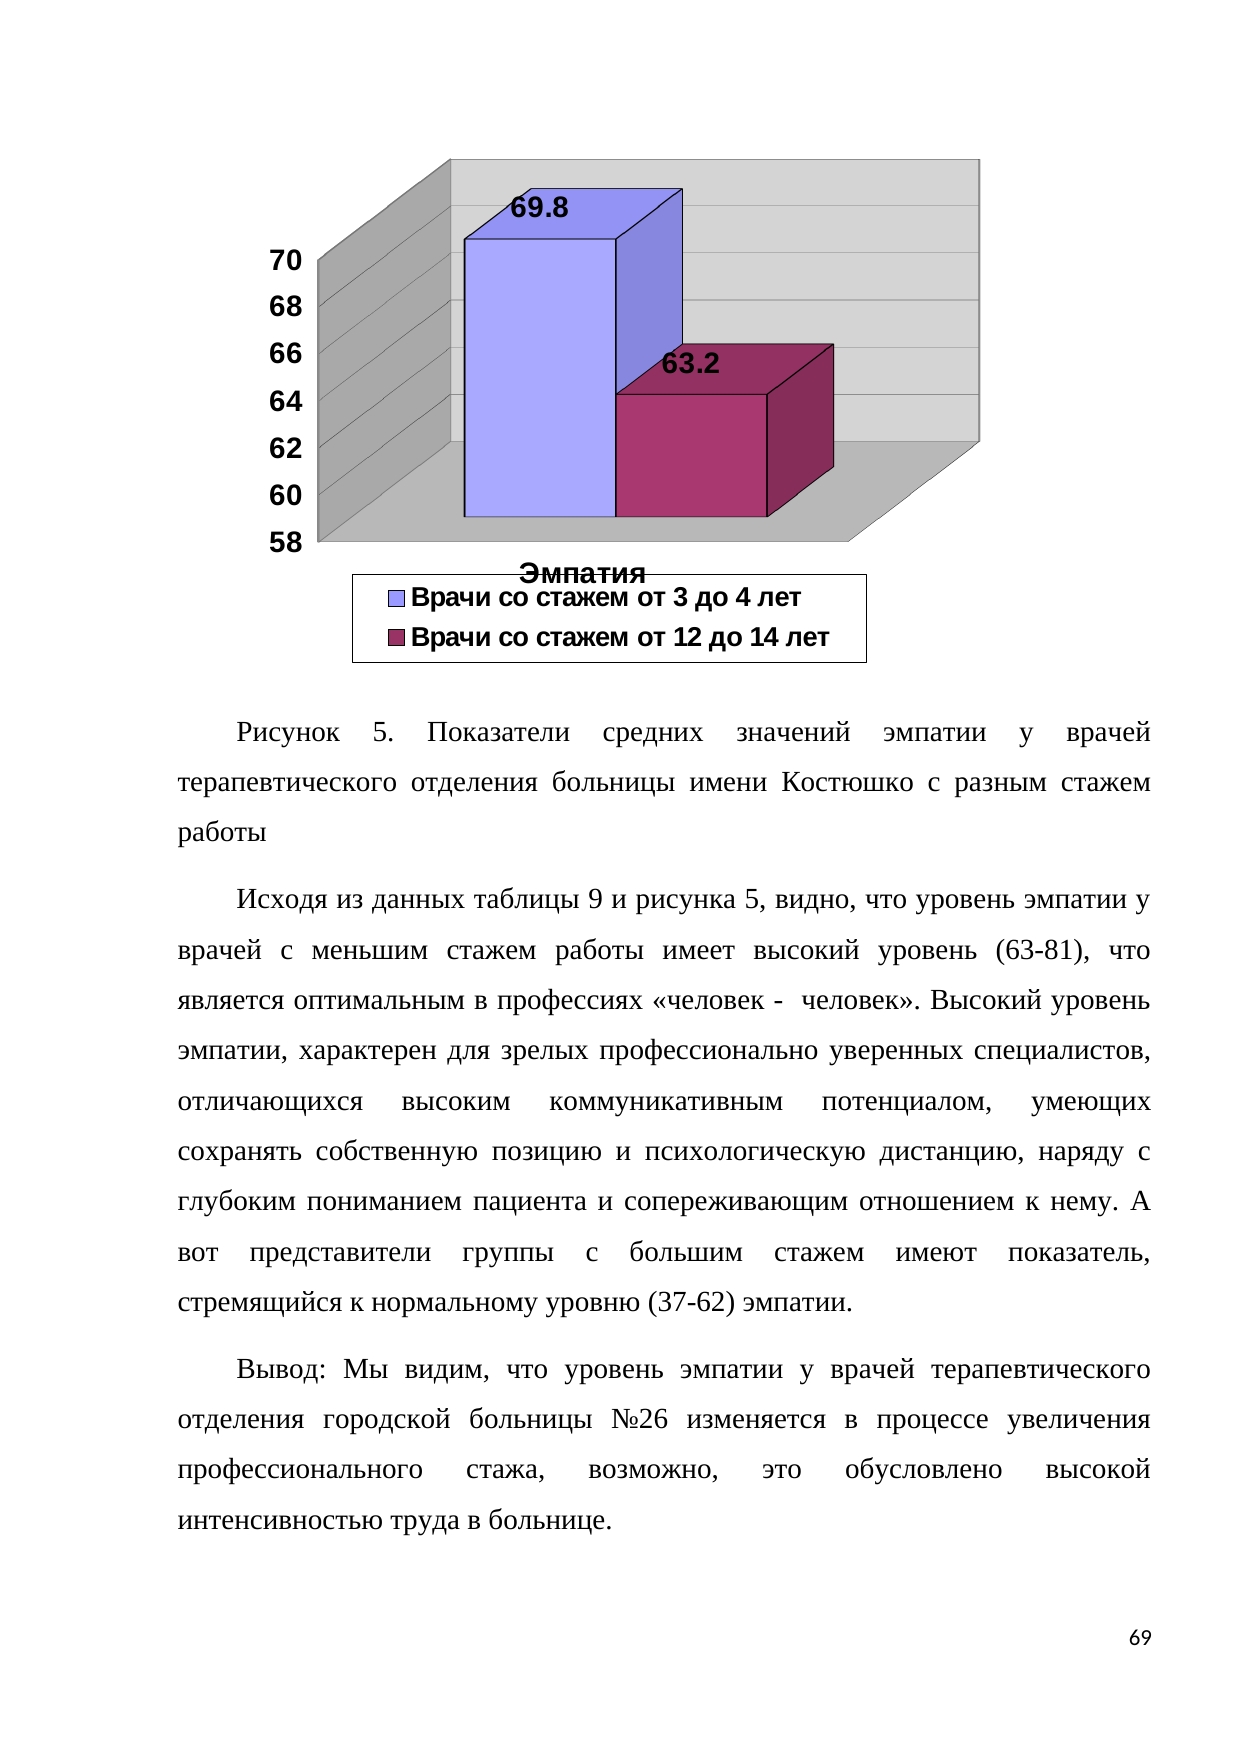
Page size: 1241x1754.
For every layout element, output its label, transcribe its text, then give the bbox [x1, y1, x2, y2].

text Рисунок 5. Показатели средних значений эмпатии у врачей терапевтического отделения больницы имени Костюшко с разным стажем работы [177, 714, 1152, 848]
text Исходя из данных таблицы 9 и рисунка 5, видно, что уровень эмпатии у врачей с меньшим стажем работы имеет высокий уровень (63-81), что является оптимальным в профессиях «человек - человек». Высокий уровень эмпатии, характерен для зрелых профессионально уверенных специалистов, отличающихся высоким коммуникативным потенциалом, умеющих сохранять собственную позицию и психологическую дистанцию, наряду с глубоким пониманием пациента и сопереживающим отношением к нему. А вот представители группы с большим стажем имеют показатель, стремящийся к нормальному уровню (37-62) эмпатии. [177, 881, 1152, 1317]
text Вывод: Мы видим, что уровень эмпатии у врачей терапевтического отделения городской больницы №26 изменяется в процессе увеличения профессионального стажа, возможно, это обусловлено высокой интенсивностью труда в больнице. [177, 1351, 1152, 1535]
